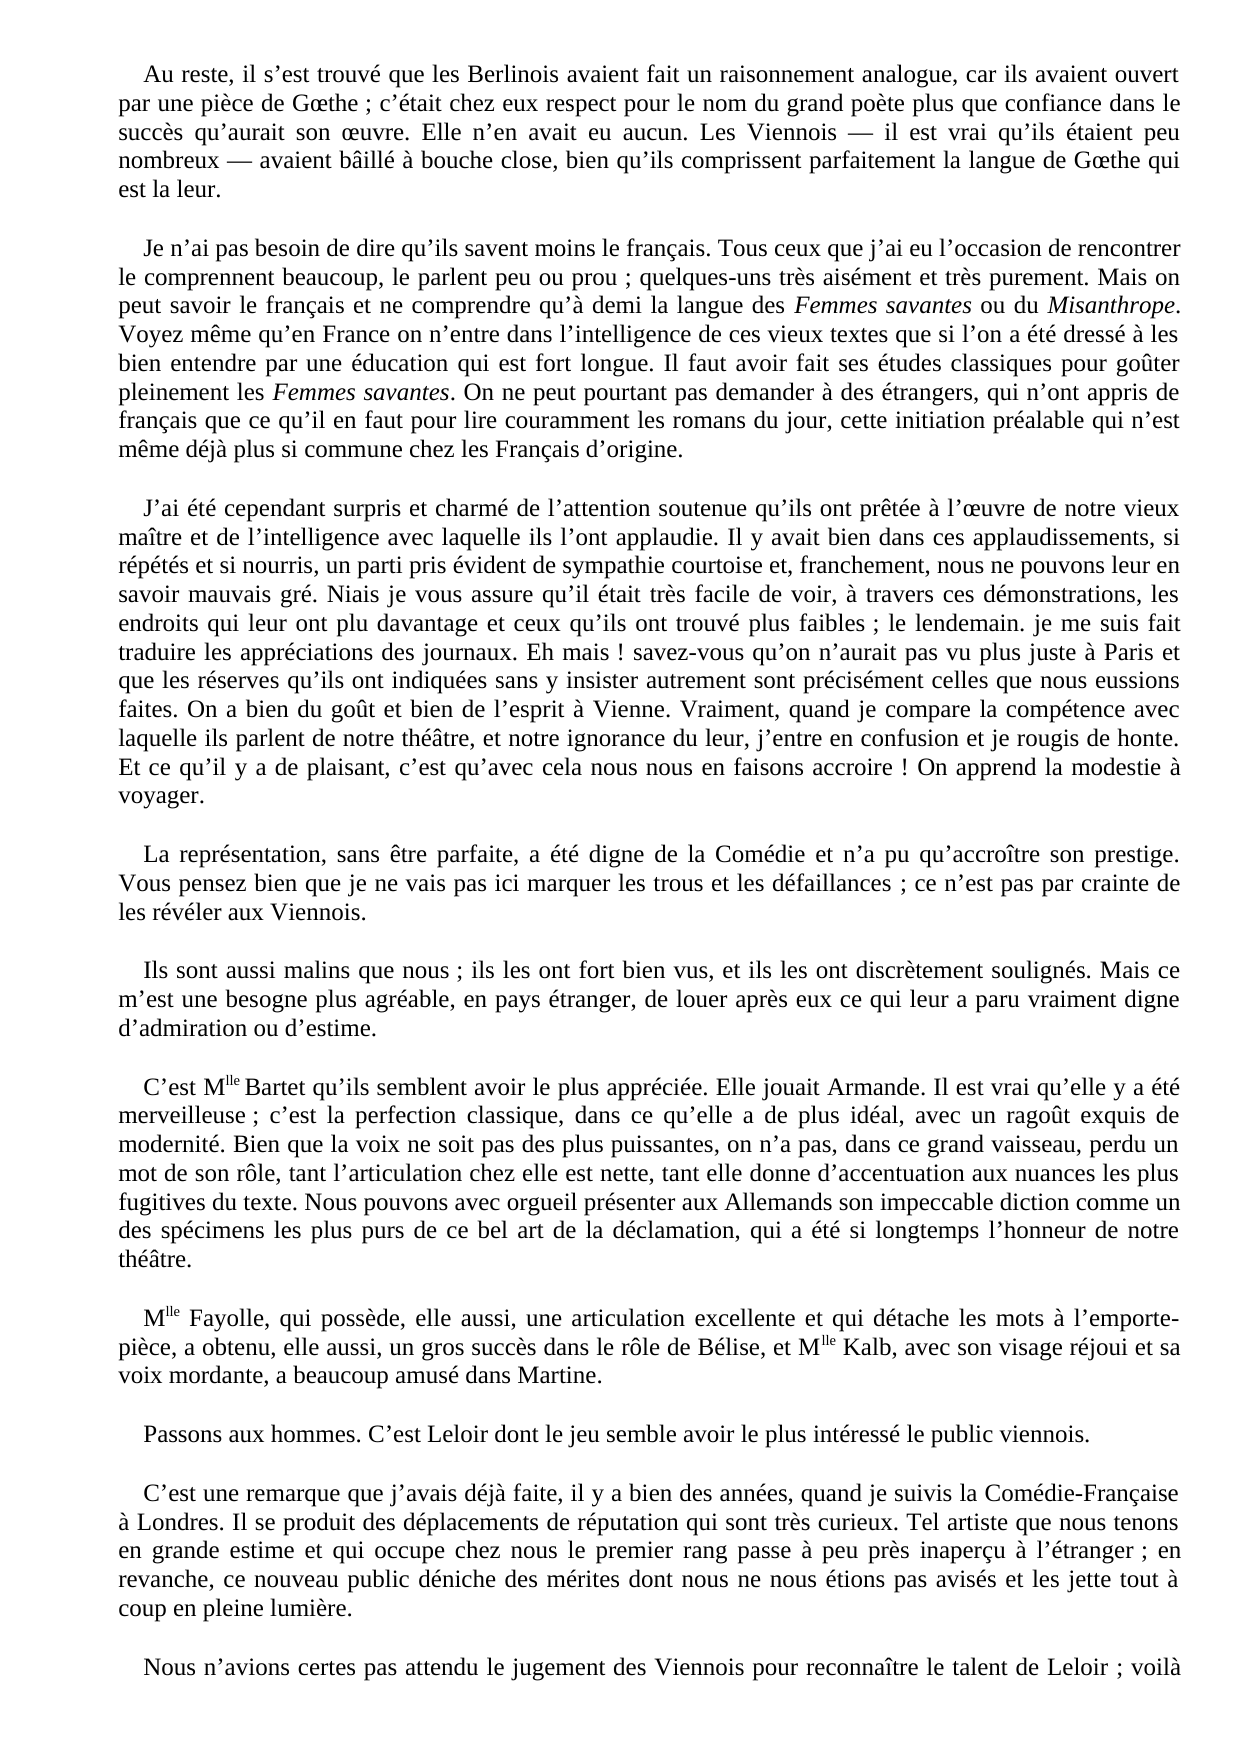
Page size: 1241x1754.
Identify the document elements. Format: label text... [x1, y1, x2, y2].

text C’est Mlle Bartet qu’ils semblent avoir le plus appréciée. Elle jouait Armande. Il est vrai qu’elle y a été merveilleuse ; c’est la perfection classique, dans ce qu’elle a de plus idéal, avec un ragoût exquis de modernité. Bien que la voix ne soit pas des plus puissantes, on n’a pas, dans ce grand vaisseau, perdu un mot de son rôle, tant l’articulation chez elle est nette, tant elle donne d’accentuation aux nuances les plus fugitives du texte. Nous pouvons avec orgueil présenter aux Allemands son impeccable diction comme un des spécimens les plus purs de ce bel art de la déclamation, qui a été si longtemps l’honneur de notre théâtre. [118, 1072, 1181, 1273]
text Ils sont aussi malins que nous ; ils les ont fort bien vus, et ils les ont discrètement soulignés. Mais ce m’est une besogne plus agréable, en pays étranger, de louer après eux ce qui leur a paru vraiment digne d’admiration ou d’estime. [118, 955, 1181, 1042]
text Au reste, il s’est trouvé que les Berlinois avaient fait un raisonnement analogue, car ils avaient ouvert par une pièce de Gœthe ; c’était chez eux respect pour le nom du grand poète plus que confiance dans le succès qu’aurait son œuvre. Elle n’en avait eu aucun. Les Viennois — il est vrai qu’ils étaient peu nombreux — avaient bâillé à bouche close, bien qu’ils comprissent parfaitement la langue de Gœthe qui est la leur. [118, 59, 1181, 203]
text Mlle Fayolle, qui possède, elle aussi, une articulation excellente et qui détache les mots à l’emporte-pièce, a obtenu, elle aussi, un gros succès dans le rôle de Bélise, et Mlle Kalb, avec son visage réjoui et sa voix mordante, a beaucoup amusé dans Martine. [118, 1303, 1181, 1389]
text J’ai été cependant surpris et charmé de l’attention soutenue qu’ils ont prêtée à l’œuvre de notre vieux maître et de l’intelligence avec laquelle ils l’ont applaudie. Il y avait bien dans ces applaudissements, si répétés et si nourris, un parti pris évident de sympathie courtoise et, franchement, nous ne pouvons leur en savoir mauvais gré. Niais je vous assure qu’il était très facile de voir, à travers ces démonstrations, les endroits qui leur ont plu davantage et ceux qu’ils ont trouvé plus faibles ; le lendemain. je me suis fait traduire les appréciations des journaux. Eh mais ! savez-vous qu’on n’aurait pas vu plus juste à Paris et que les réserves qu’ils ont indiquées sans y insister autrement sont précisément celles que nous eussions faites. On a bien du goût et bien de l’esprit à Vienne. Vraiment, quand je compare la compétence avec laquelle ils parlent de notre théâtre, et notre ignorance du leur, j’entre en confusion et je rougis de honte. Et ce qu’il y a de plaisant, c’est qu’avec cela nous nous en faisons accroire ! On apprend la modestie à voyager. [118, 493, 1181, 809]
text Je n’ai pas besoin de dire qu’ils savent moins le français. Tous ceux que j’ai eu l’occasion de rencontrer le comprennent beaucoup, le parlent peu ou prou ; quelques-uns très aisément et très purement. Mais on peut savoir le français et ne comprendre qu’à demi la langue des Femmes savantes ou du Misanthrope. Voyez même qu’en France on n’entre dans l’intelligence de ces vieux textes que si l’on a été dressé à les bien entendre par une éducation qui est fort longue. Il faut avoir fait ses études classiques pour goûter pleinement les Femmes savantes. On ne peut pourtant pas demander à des étrangers, qui n’ont appris de français que ce qu’il en faut pour lire couramment les romans du jour, cette initiation préalable qui n’est même déjà plus si commune chez les Français d’origine. [118, 233, 1181, 463]
text La représentation, sans être parfaite, a été digne de la Comédie et n’a pu qu’accroître son prestige. Vous pensez bien que je ne vais pas ici marquer les trous et les défaillances ; ce n’est pas par crainte de les révéler aux Viennois. [118, 839, 1181, 925]
text Passons aux hommes. C’est Leloir dont le jeu semble avoir le plus intéressé le public viennois. [118, 1419, 1181, 1448]
text C’est une remarque que j’avais déjà faite, il y a bien des années, quand je suivis la Comédie-Française à Londres. Il se produit des déplacements de réputation qui sont très curieux. Tel artiste que nous tenons en grande estime et qui occupe chez nous le premier rang passe à peu près inaperçu à l’étranger ; en revanche, ce nouveau public déniche des mérites dont nous ne nous étions pas avisés et les jette tout à coup en pleine lumière. [118, 1478, 1181, 1622]
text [118, 1652, 1181, 1680]
